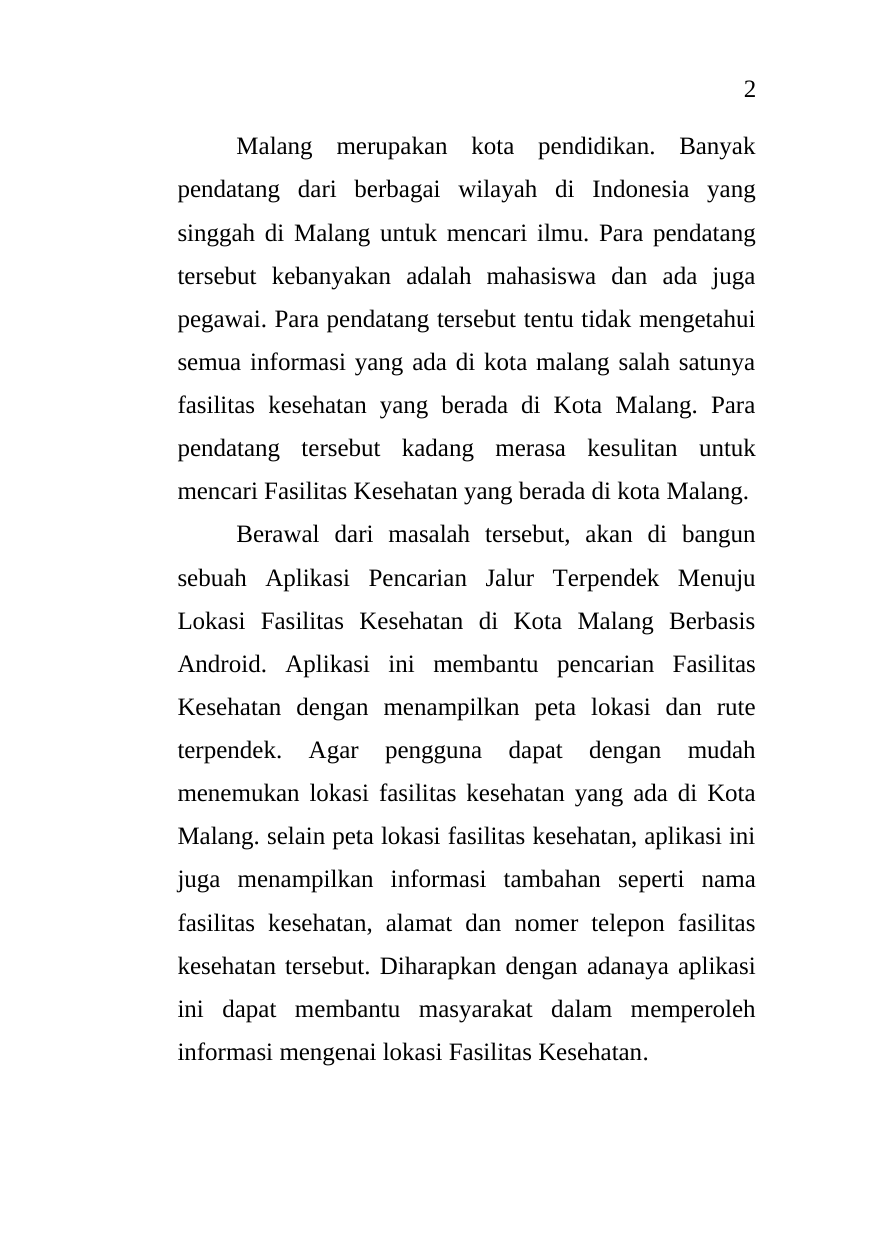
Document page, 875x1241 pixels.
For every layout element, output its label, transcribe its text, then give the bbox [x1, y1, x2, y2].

text Berawal dari masalah tersebut, akan di bangun sebuah Aplikasi Pencarian Jalur Terpendek Menuju Lokasi Fasilitas Kesehatan di Kota Malang Berbasis Android. Aplikasi ini membantu pencarian Fasilitas Kesehatan dengan menampilkan peta lokasi dan rute terpendek. Agar pengguna dapat dengan mudah menemukan lokasi fasilitas kesehatan yang ada di Kota Malang. selain peta lokasi fasilitas kesehatan, aplikasi ini juga menampilkan informasi tambahan seperti nama fasilitas kesehatan, alamat dan nomer telepon fasilitas kesehatan tersebut. Diharapkan dengan adanaya aplikasi ini dapat membantu masyarakat dalam memperoleh informasi mengenai lokasi Fasilitas Kesehatan. [177, 519, 756, 1066]
text Malang merupakan kota pendidikan. Banyak pendatang dari berbagai wilayah di Indonesia yang singgah di Malang untuk mencari ilmu. Para pendatang tersebut kebanyakan adalah mahasiswa dan ada juga pegawai. Para pendatang tersebut tentu tidak mengetahui semua informasi yang ada di kota malang salah satunya fasilitas kesehatan yang berada di Kota Malang. Para pendatang tersebut kadang merasa kesulitan untuk mencari Fasilitas Kesehatan yang berada di kota Malang. [177, 131, 756, 505]
